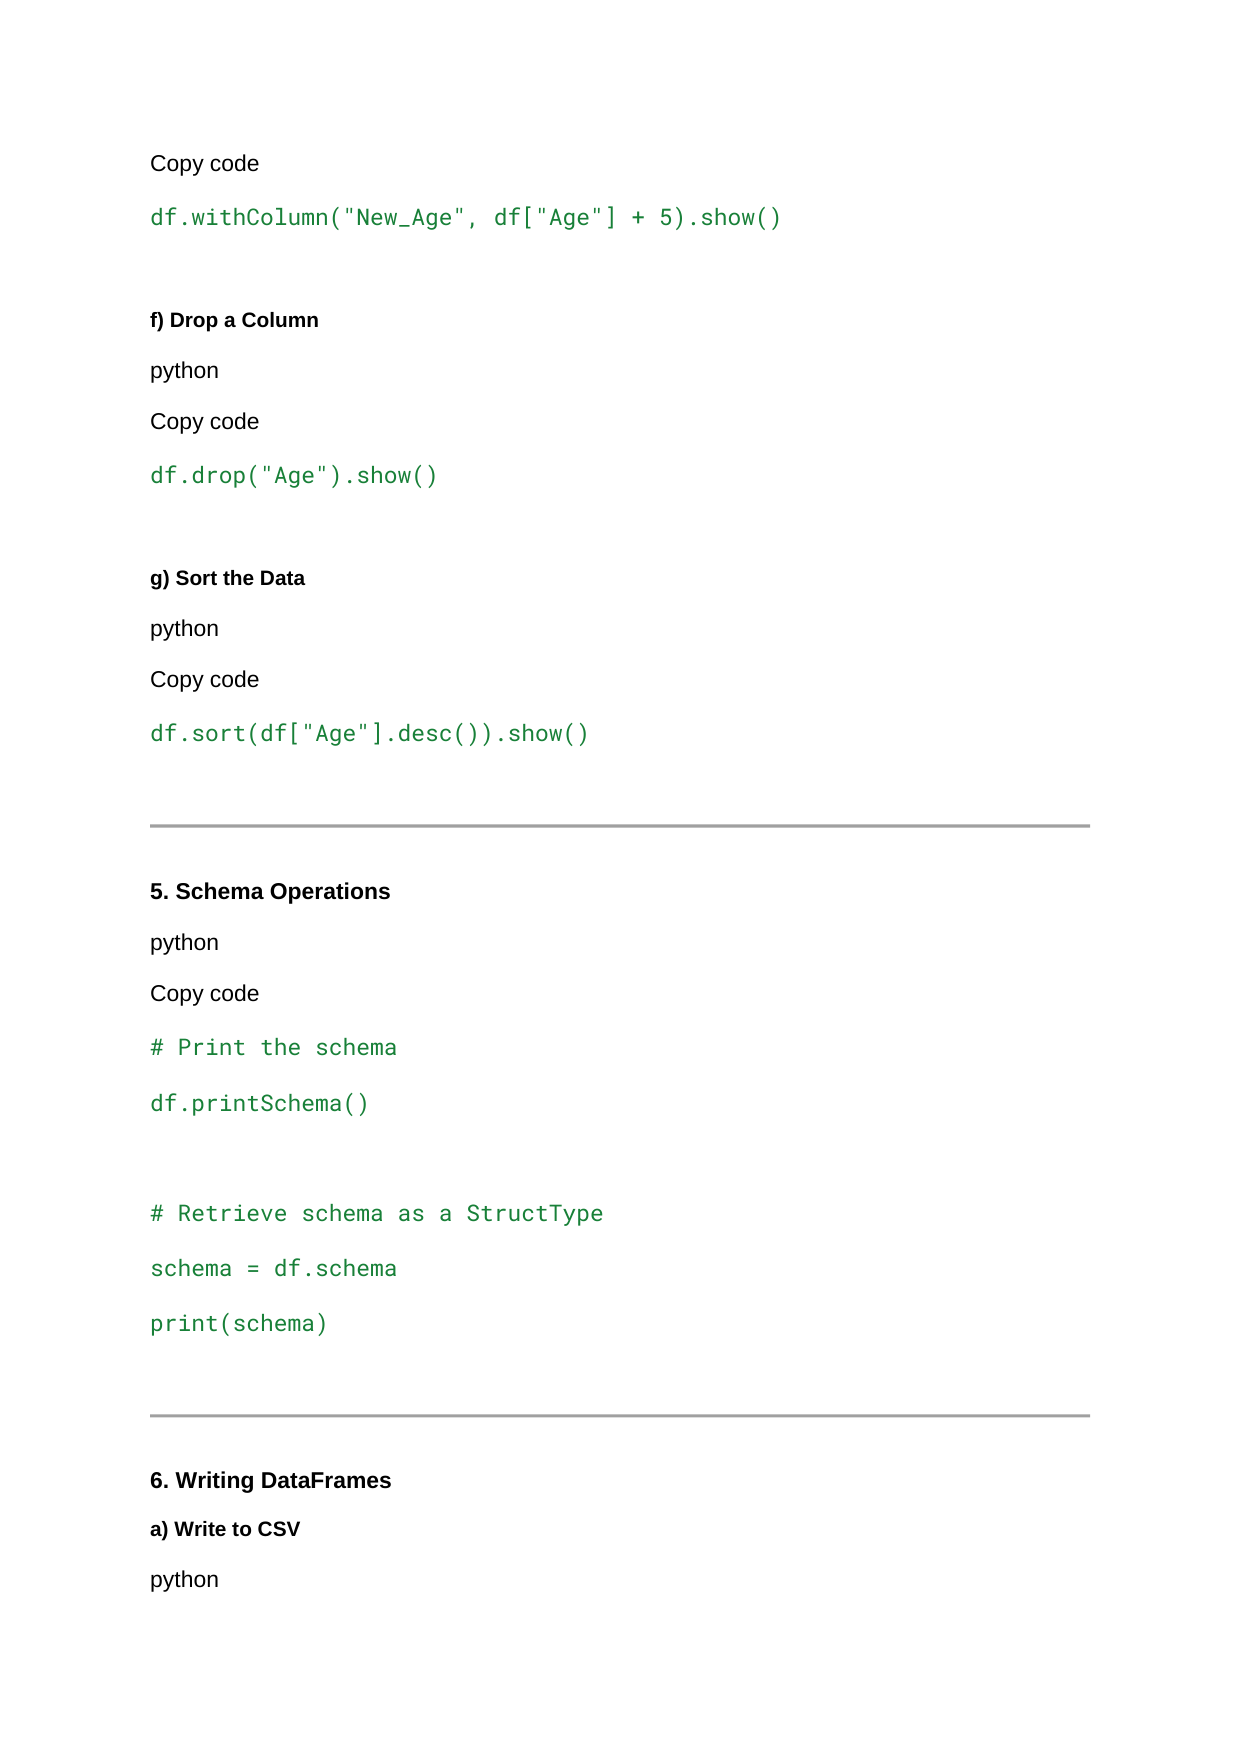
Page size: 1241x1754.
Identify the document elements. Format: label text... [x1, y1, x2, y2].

subtitle a) Write to CSV [150, 1517, 1090, 1541]
text python [150, 615, 1090, 641]
text df.printSchema() [150, 1087, 1090, 1117]
subtitle 5. Schema Operations [150, 878, 1090, 904]
text print(schema) [150, 1308, 1090, 1338]
text Copy code [150, 408, 1090, 434]
subtitle 6. Writing DataFrames [150, 1467, 1090, 1494]
text python [150, 929, 1090, 955]
text df.drop("Age").show() [150, 459, 1090, 490]
text Copy code [150, 150, 1090, 176]
text Copy code [150, 666, 1090, 693]
text schema = df.schema [150, 1252, 1090, 1283]
text df.withColumn("New_Age", df["Age"] + 5).show() [150, 201, 1090, 232]
text df.sort(df["Age"].desc()).show() [150, 718, 1090, 748]
text python [150, 1566, 1090, 1592]
text # Print the schema [150, 1032, 1090, 1062]
subtitle g) Sort the Data [150, 566, 1090, 590]
text python [150, 357, 1090, 383]
text Copy code [150, 980, 1090, 1007]
text # Retrieve schema as a StructType [150, 1197, 1090, 1227]
subtitle f) Drop a Column [150, 308, 1090, 332]
